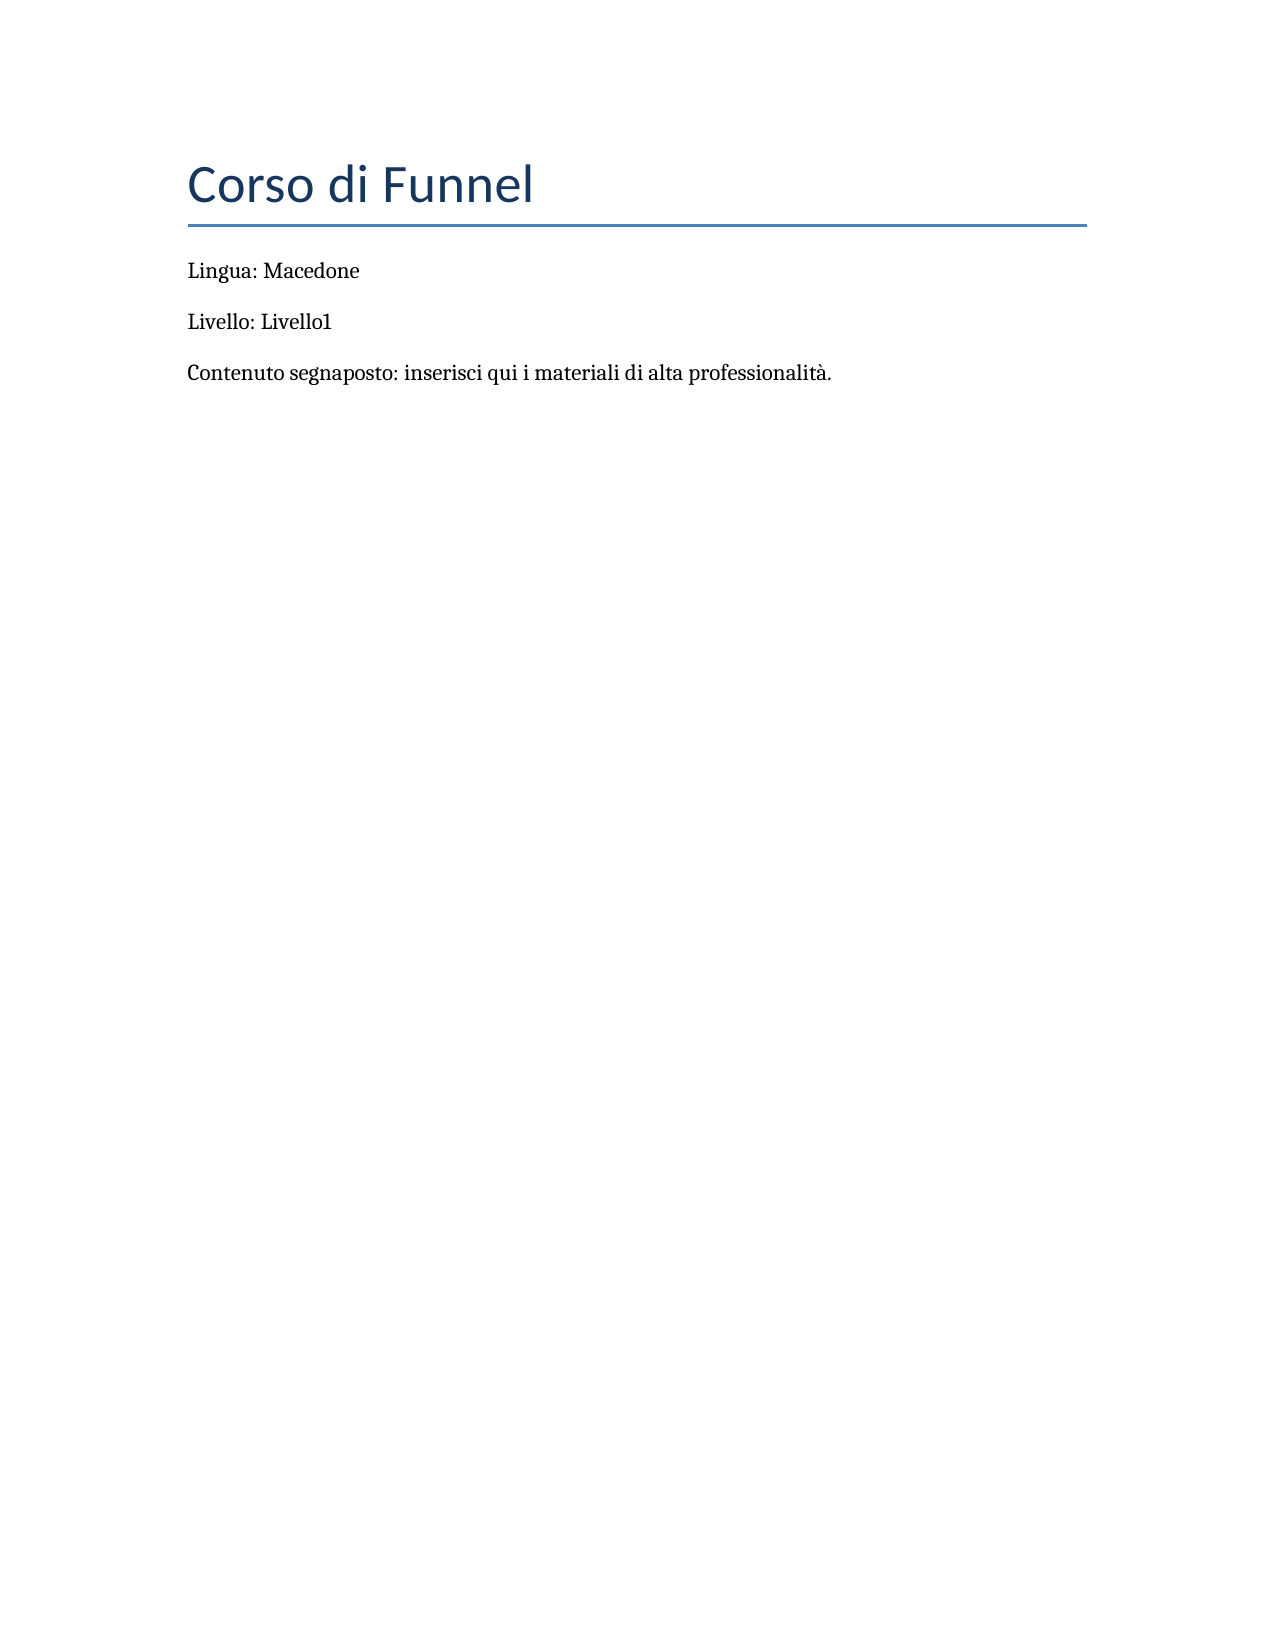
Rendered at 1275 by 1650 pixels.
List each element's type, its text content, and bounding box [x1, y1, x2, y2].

text Contenuto segnaposto: inserisci qui i materiali di alta professionalità. [187, 360, 1087, 386]
title Corso di Funnel [187, 150, 1087, 227]
text Livello: Livello1 [187, 309, 1087, 335]
text Lingua: Macedone [187, 258, 1087, 284]
